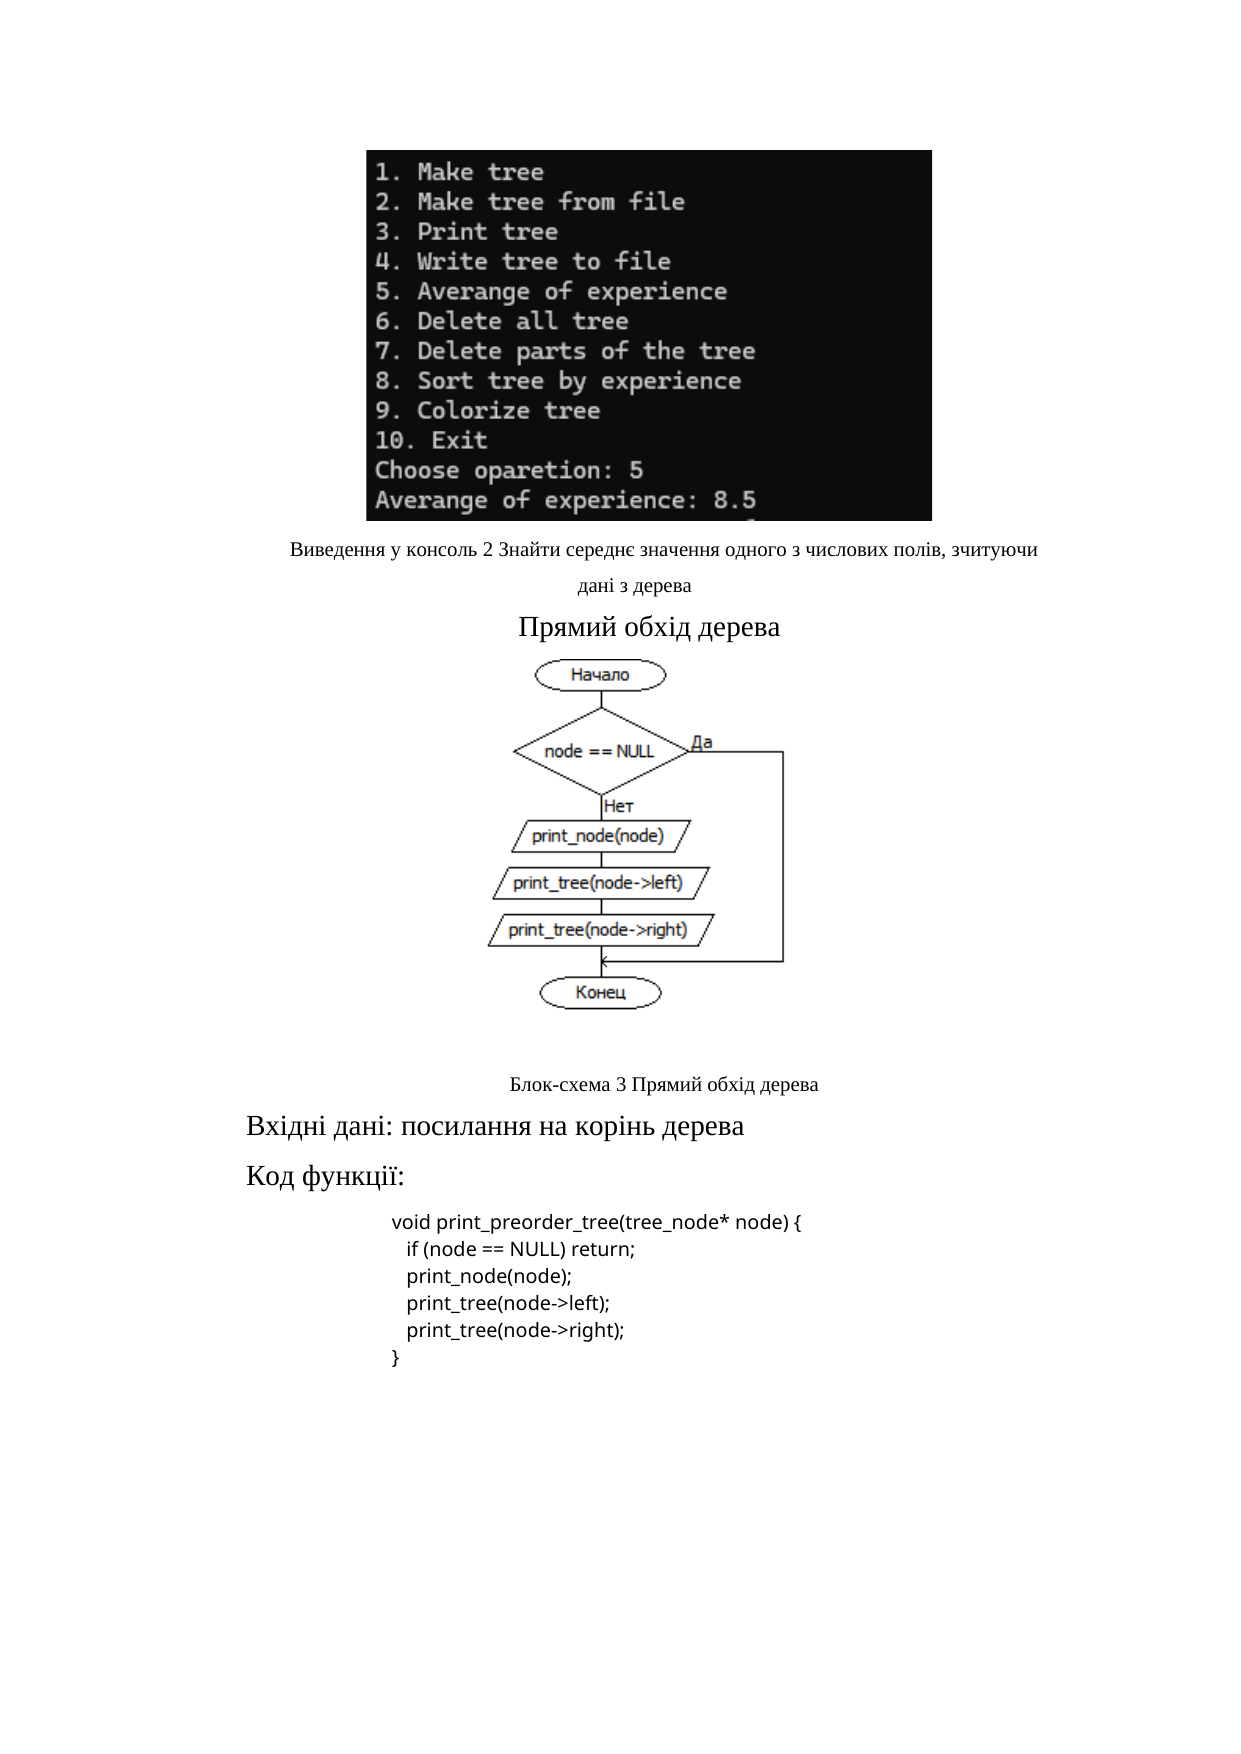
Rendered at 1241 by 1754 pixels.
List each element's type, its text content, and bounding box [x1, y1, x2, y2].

text Вхідні дані: посилання на корінь дерева [187, 1108, 1053, 1141]
text void print_preorder_tree(tree_node* node) { [333, 1208, 1053, 1235]
text Виведення у консоль 2 Знайти середнє значення одного з числових полів, зчитуючи дані з дерева [217, 537, 1053, 597]
text print_tree(node->right); [333, 1316, 1053, 1343]
text } [333, 1343, 1053, 1370]
text Код функції: [187, 1158, 1053, 1191]
picture [366, 150, 933, 521]
text Прямий обхід дерева [187, 609, 1053, 643]
picture [482, 659, 817, 1055]
text Блок-схема 3 Прямий обхід дерева [217, 1072, 1053, 1096]
text print_tree(node->left); [333, 1289, 1053, 1316]
text print_node(node); [333, 1262, 1053, 1289]
text if (node == NULL) return; [333, 1235, 1053, 1262]
